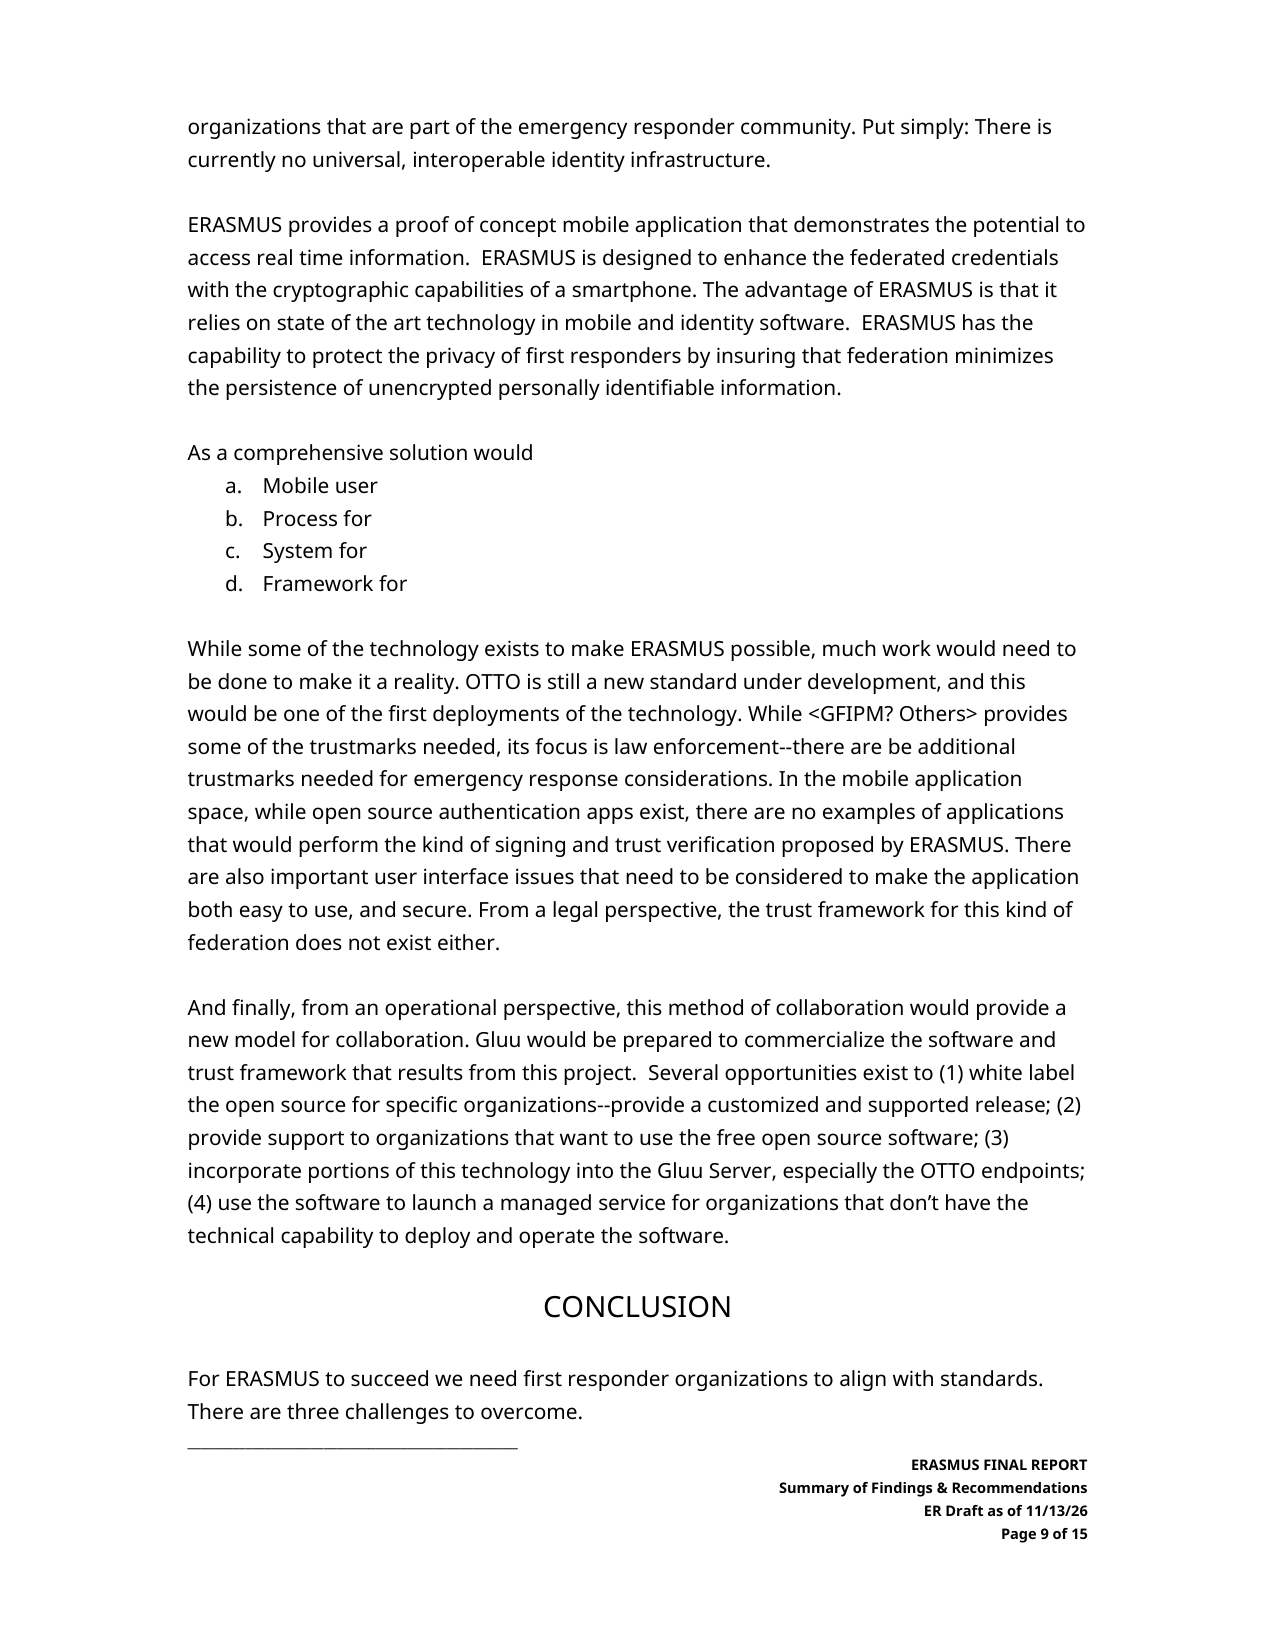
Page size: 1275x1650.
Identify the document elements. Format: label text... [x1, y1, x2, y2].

list Framework for [225, 569, 1087, 597]
list Process for [225, 504, 1087, 532]
text As a comprehensive solution would [187, 438, 1087, 467]
text While some of the technology exists to make ERASMUS possible, much work would need to be done to make it a reality. OTTO is still a new standard under development, and this would be one of the first deployments of the technology. While <GFIPM? Others> provides some of the trustmarks needed, its focus is law enforcement--there are be additional trustmarks needed for emergency response considerations. In the mobile application space, while open source authentication apps exist, there are no examples of applications that would perform the kind of signing and trust verification proposed by ERASMUS. There are also important user interface issues that need to be considered to make the application both easy to use, and secure. From a legal perspective, the trust framework for this kind of federation does not exist either. [187, 634, 1087, 956]
text CONCLUSION [187, 1286, 1087, 1326]
text ERASMUS provides a proof of concept mobile application that demonstrates the potential to access real time information. ERASMUS is designed to enhance the federated credentials with the cryptographic capabilities of a smartphone. The advantage of ERASMUS is that it relies on state of the art technology in mobile and identity software. ERASMUS has the capability to protect the privacy of first responders by insuring that federation minimizes the persistence of unencrypted personally identifiable information. [187, 210, 1087, 402]
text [187, 112, 1087, 173]
text And finally, from an operational perspective, this method of collaboration would provide a new model for collaboration. Gluu would be prepared to commercialize the software and trust framework that results from this project. Several opportunities exist to (1) white label the open source for specific organizations--provide a customized and supported release; (2) provide support to organizations that want to use the free open source software; (3) incorporate portions of this technology into the Gluu Server, especially the OTTO endpoints; (4) use the software to launch a managed service for organizations that don’t have the technical capability to deploy and operate the software. [187, 993, 1087, 1249]
list System for [225, 536, 1087, 565]
text For ERASMUS to succeed we need first responder organizations to align with standards. There are three challenges to overcome. [187, 1364, 1087, 1426]
list Mobile user [225, 471, 1087, 499]
